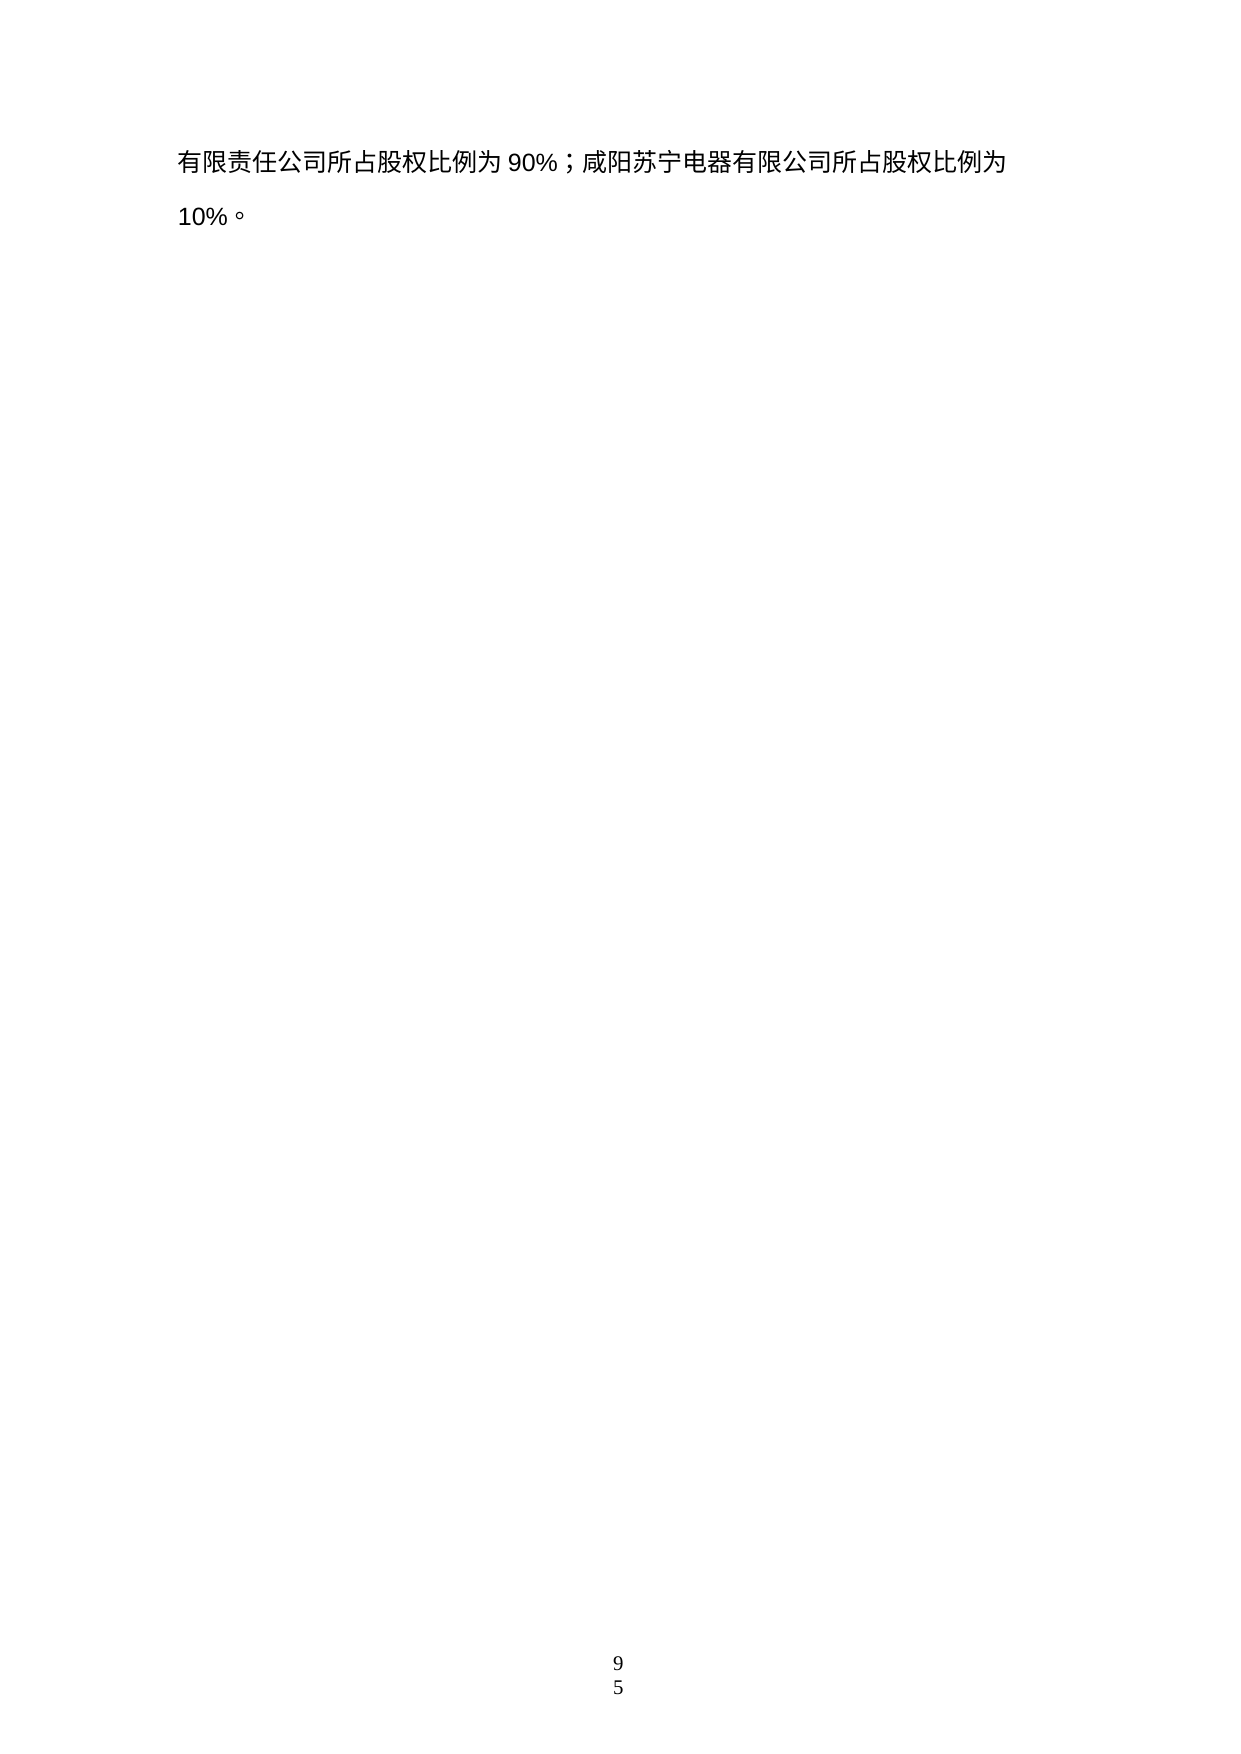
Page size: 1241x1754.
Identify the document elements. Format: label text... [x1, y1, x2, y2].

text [178, 133, 1074, 181]
text 10%。 [178, 198, 1074, 232]
